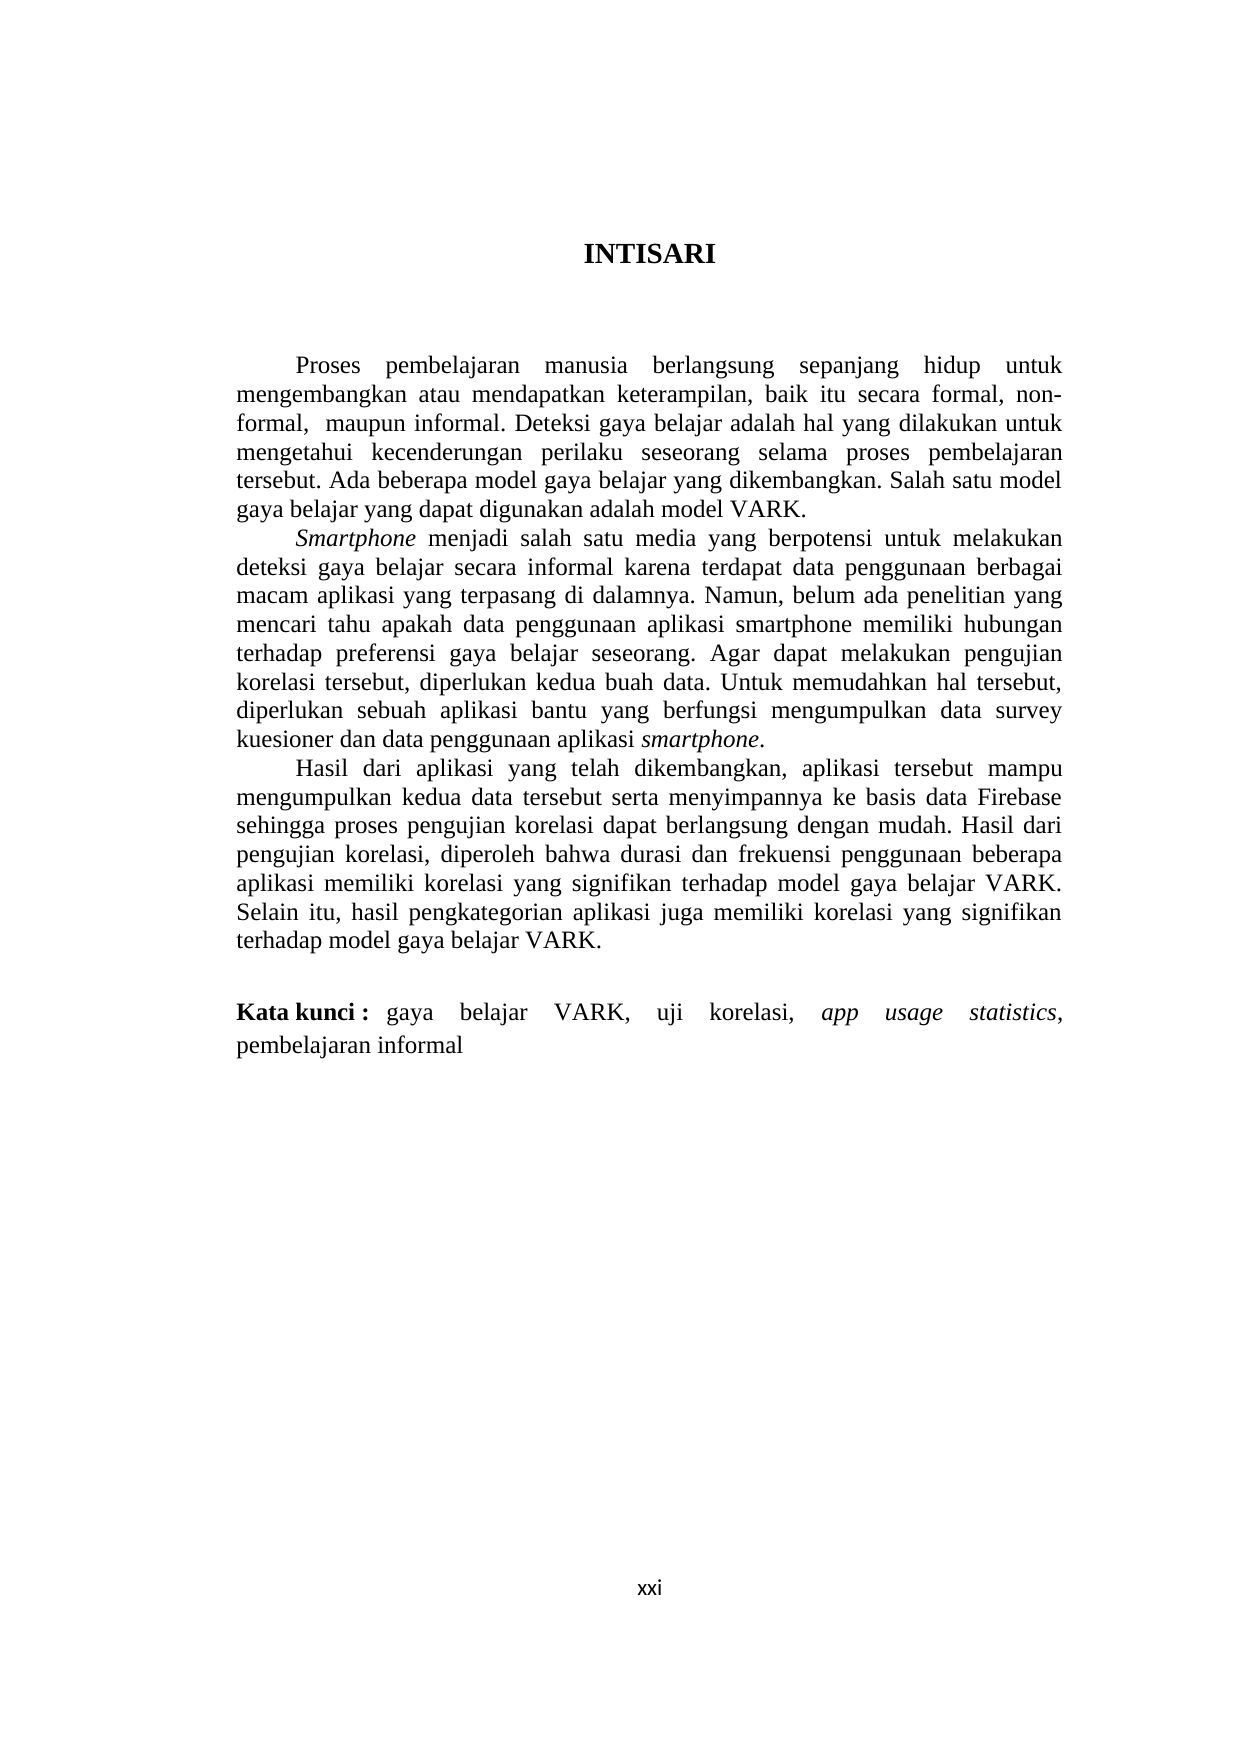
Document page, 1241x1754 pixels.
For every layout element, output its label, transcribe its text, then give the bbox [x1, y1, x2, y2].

text Proses pembelajaran manusia berlangsung sepanjang hidup untuk mengembangkan atau mendapatkan keterampilan, baik itu secara formal, non-formal, maupun informal. Deteksi gaya belajar adalah hal yang dilakukan untuk mengetahui kecenderungan perilaku seseorang selama proses pembelajaran tersebut. Ada beberapa model gaya belajar yang dikembangkan. Salah satu model gaya belajar yang dapat digunakan adalah model VARK. [236, 351, 1063, 523]
subtitle INTISARI [236, 236, 1063, 270]
text Smartphone menjadi salah satu media yang berpotensi untuk melakukan deteksi gaya belajar secara informal karena terdapat data penggunaan berbagai macam aplikasi yang terpasang di dalamnya. Namun, belum ada penelitian yang mencari tahu apakah data penggunaan aplikasi smartphone memiliki hubungan terhadap preferensi gaya belajar seseorang. Agar dapat melakukan pengujian korelasi tersebut, diperlukan kedua buah data. Untuk memudahkan hal tersebut, diperlukan sebuah aplikasi bantu yang berfungsi mengumpulkan data survey kuesioner dan data penggunaan aplikasi smartphone. [236, 523, 1063, 753]
text Kata kunci : gaya belajar VARK, uji korelasi, app usage statistics, pembelajaran informal [236, 997, 1063, 1059]
text Hasil dari aplikasi yang telah dikembangkan, aplikasi tersebut mampu mengumpulkan kedua data tersebut serta menyimpannya ke basis data Firebase sehingga proses pengujian korelasi dapat berlangsung dengan mudah. Hasil dari pengujian korelasi, diperoleh bahwa durasi dan frekuensi penggunaan beberapa aplikasi memiliki korelasi yang signifikan terhadap model gaya belajar VARK. Selain itu, hasil pengkategorian aplikasi juga memiliki korelasi yang signifikan terhadap model gaya belajar VARK. [236, 753, 1063, 954]
